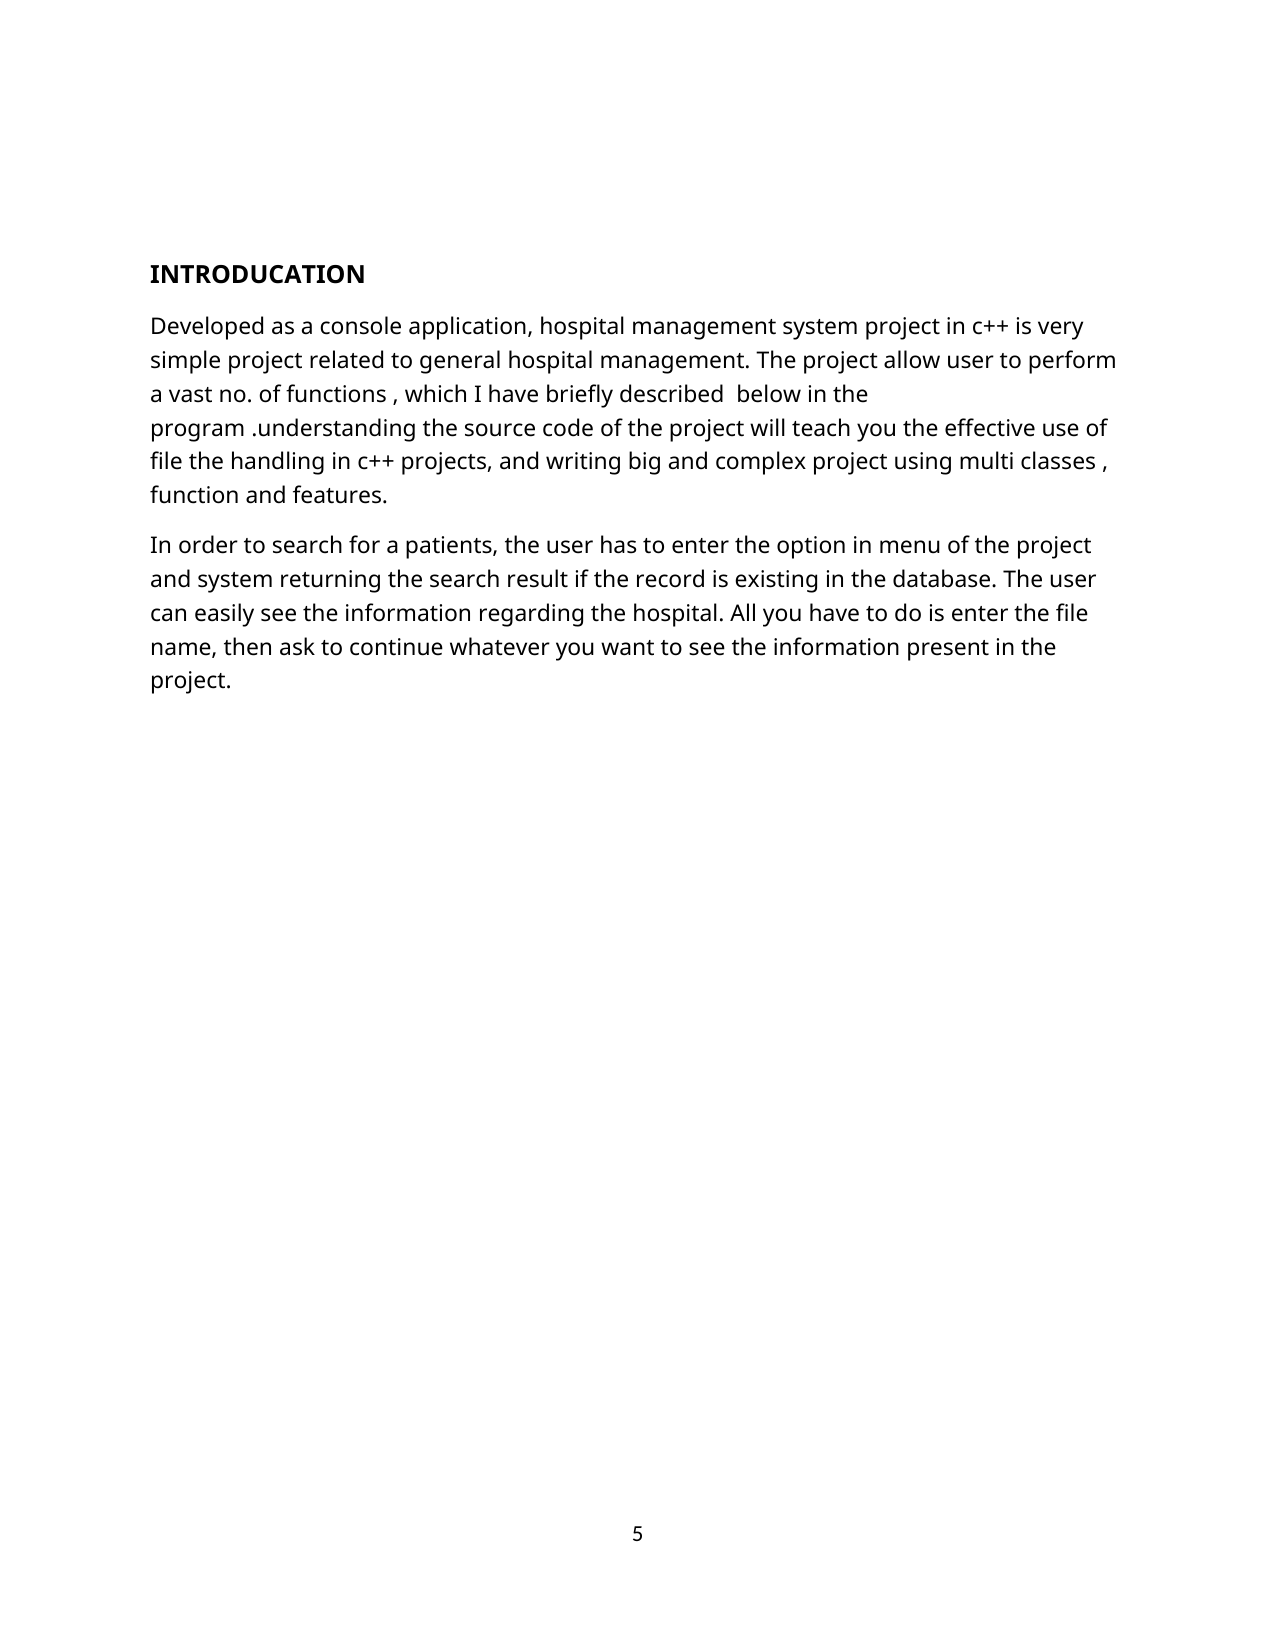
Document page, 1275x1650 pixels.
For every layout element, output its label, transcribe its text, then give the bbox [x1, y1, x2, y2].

text Developed as a console application, hospital management system project in c++ is very simple project related to general hospital management. The project allow user to perform a vast no. of functions , which I have briefly described below in the program .understanding the source code of the project will teach you the effective use of file the handling in c++ projects, and writing big and complex project using multi classes , function and features. [150, 310, 1125, 510]
text In order to search for a patients, the user has to enter the option in menu of the project and system returning the search result if the record is existing in the database. The user can easily see the information regarding the hospital. All you have to do is enter the file name, then ask to continue whatever you want to see the information present in the project. [150, 529, 1125, 696]
text INTRODUCATION [150, 257, 1125, 291]
